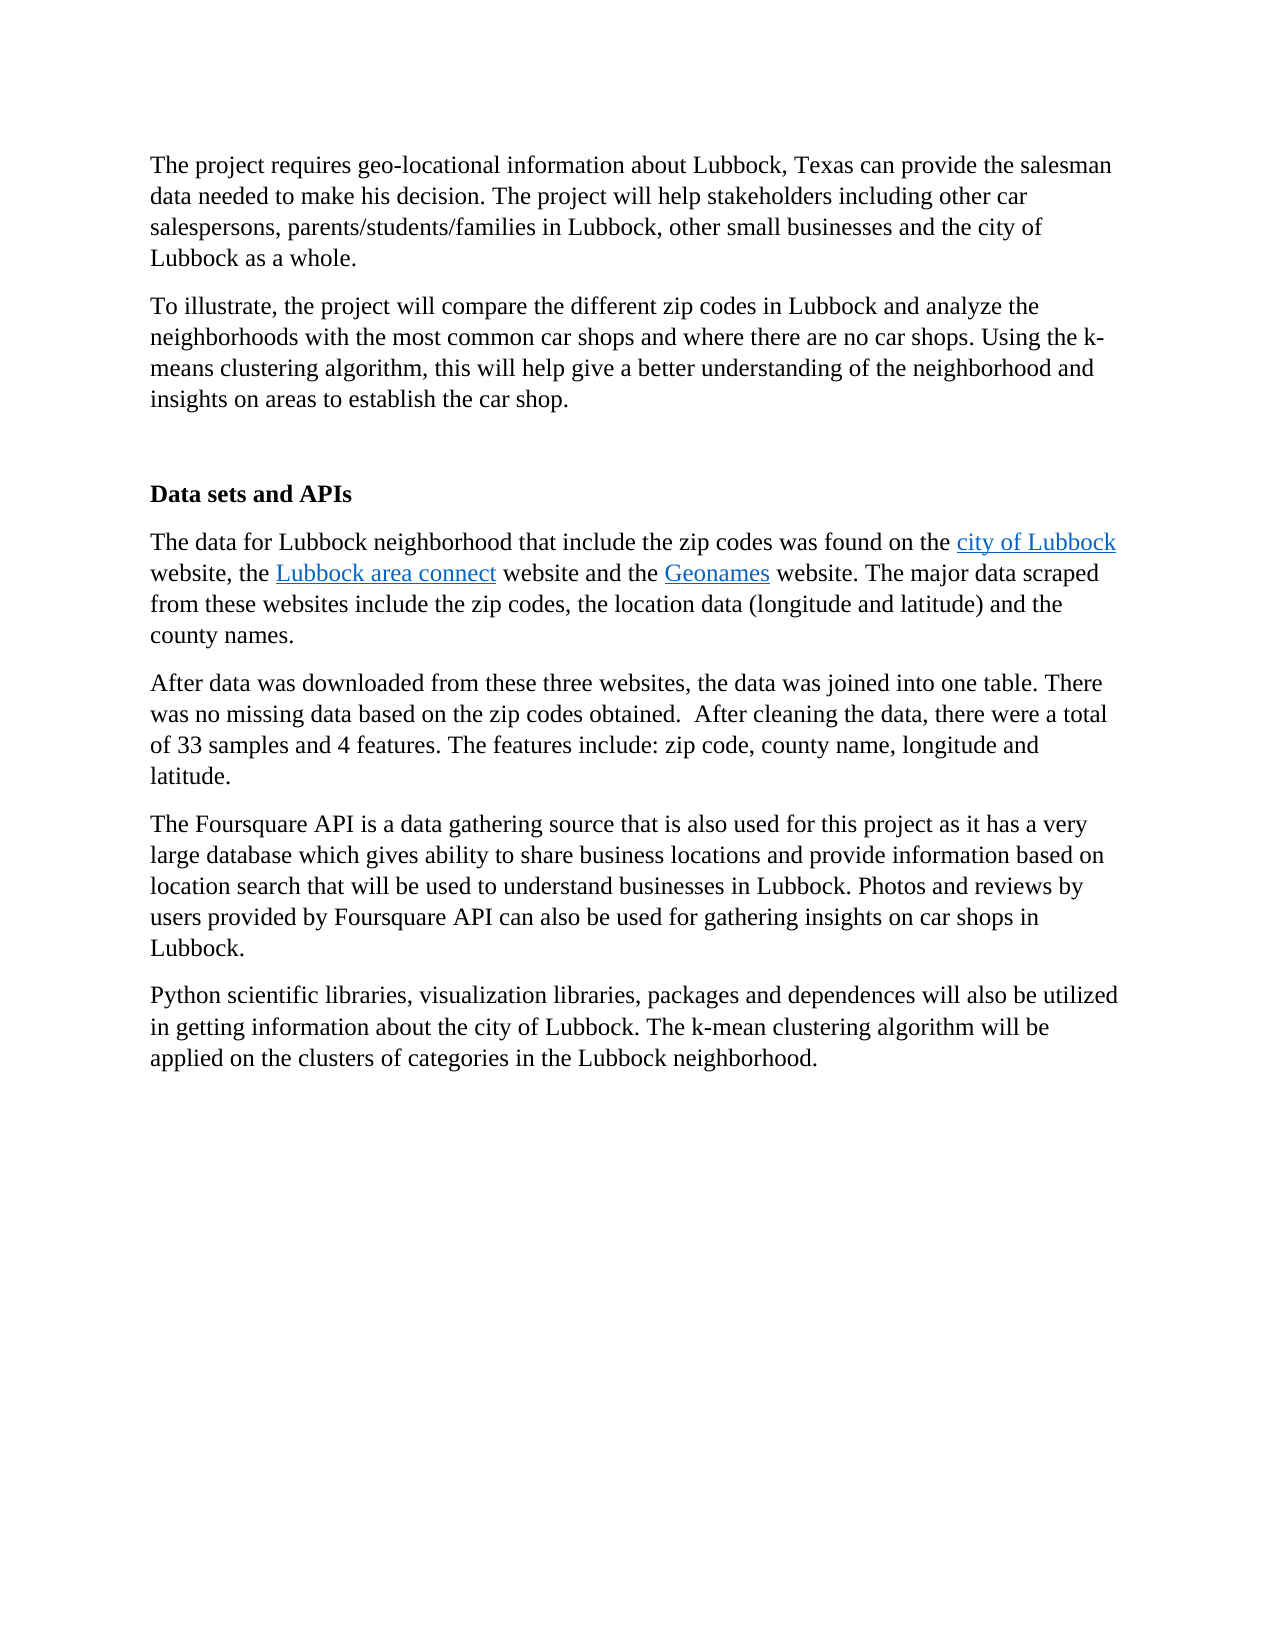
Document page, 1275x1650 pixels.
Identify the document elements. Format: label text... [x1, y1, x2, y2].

text The project requires geo-locational information about Lubbock, Texas can provide the salesman data needed to make his decision. The project will help stakeholders including other car salespersons, parents/students/families in Lubbock, other small businesses and the city of Lubbock as a whole. [150, 150, 1125, 272]
text After data was downloaded from these three websites, the data was joined into one table. There was no missing data based on the zip codes obtained. After cleaning the data, there were a total of 33 samples and 4 features. The features include: zip code, county name, longitude and latitude. [150, 668, 1125, 790]
text The data for Lubbock neighborhood that include the zip codes was found on the city of Lubbock website, the Lubbock area connect website and the Geonames website. The major data scraped from these websites include the zip codes, the location data (longitude and latitude) and the county names. [150, 527, 1125, 649]
text To illustrate, the project will compare the different zip codes in Lubbock and analyze the neighborhoods with the most common car shops and where there are no car shops. Using the k-means clustering algorithm, this will help give a better understanding of the neighborhood and insights on areas to establish the car shop. [150, 291, 1125, 413]
text The Foursquare API is a data gathering source that is also used for this project as it has a very large database which gives ability to share business locations and provide information based on location search that will be used to understand businesses in Lubbock. Photos and reviews by users provided by Foursquare API can also be used for gathering insights on car shops in Lubbock. [150, 809, 1125, 962]
text Data sets and APIs [150, 479, 1125, 508]
text Python scientific libraries, visualization libraries, packages and dependences will also be utilized in getting information about the city of Lubbock. The k-mean clustering algorithm will be applied on the clusters of categories in the Lubbock neighborhood. [150, 981, 1125, 1071]
